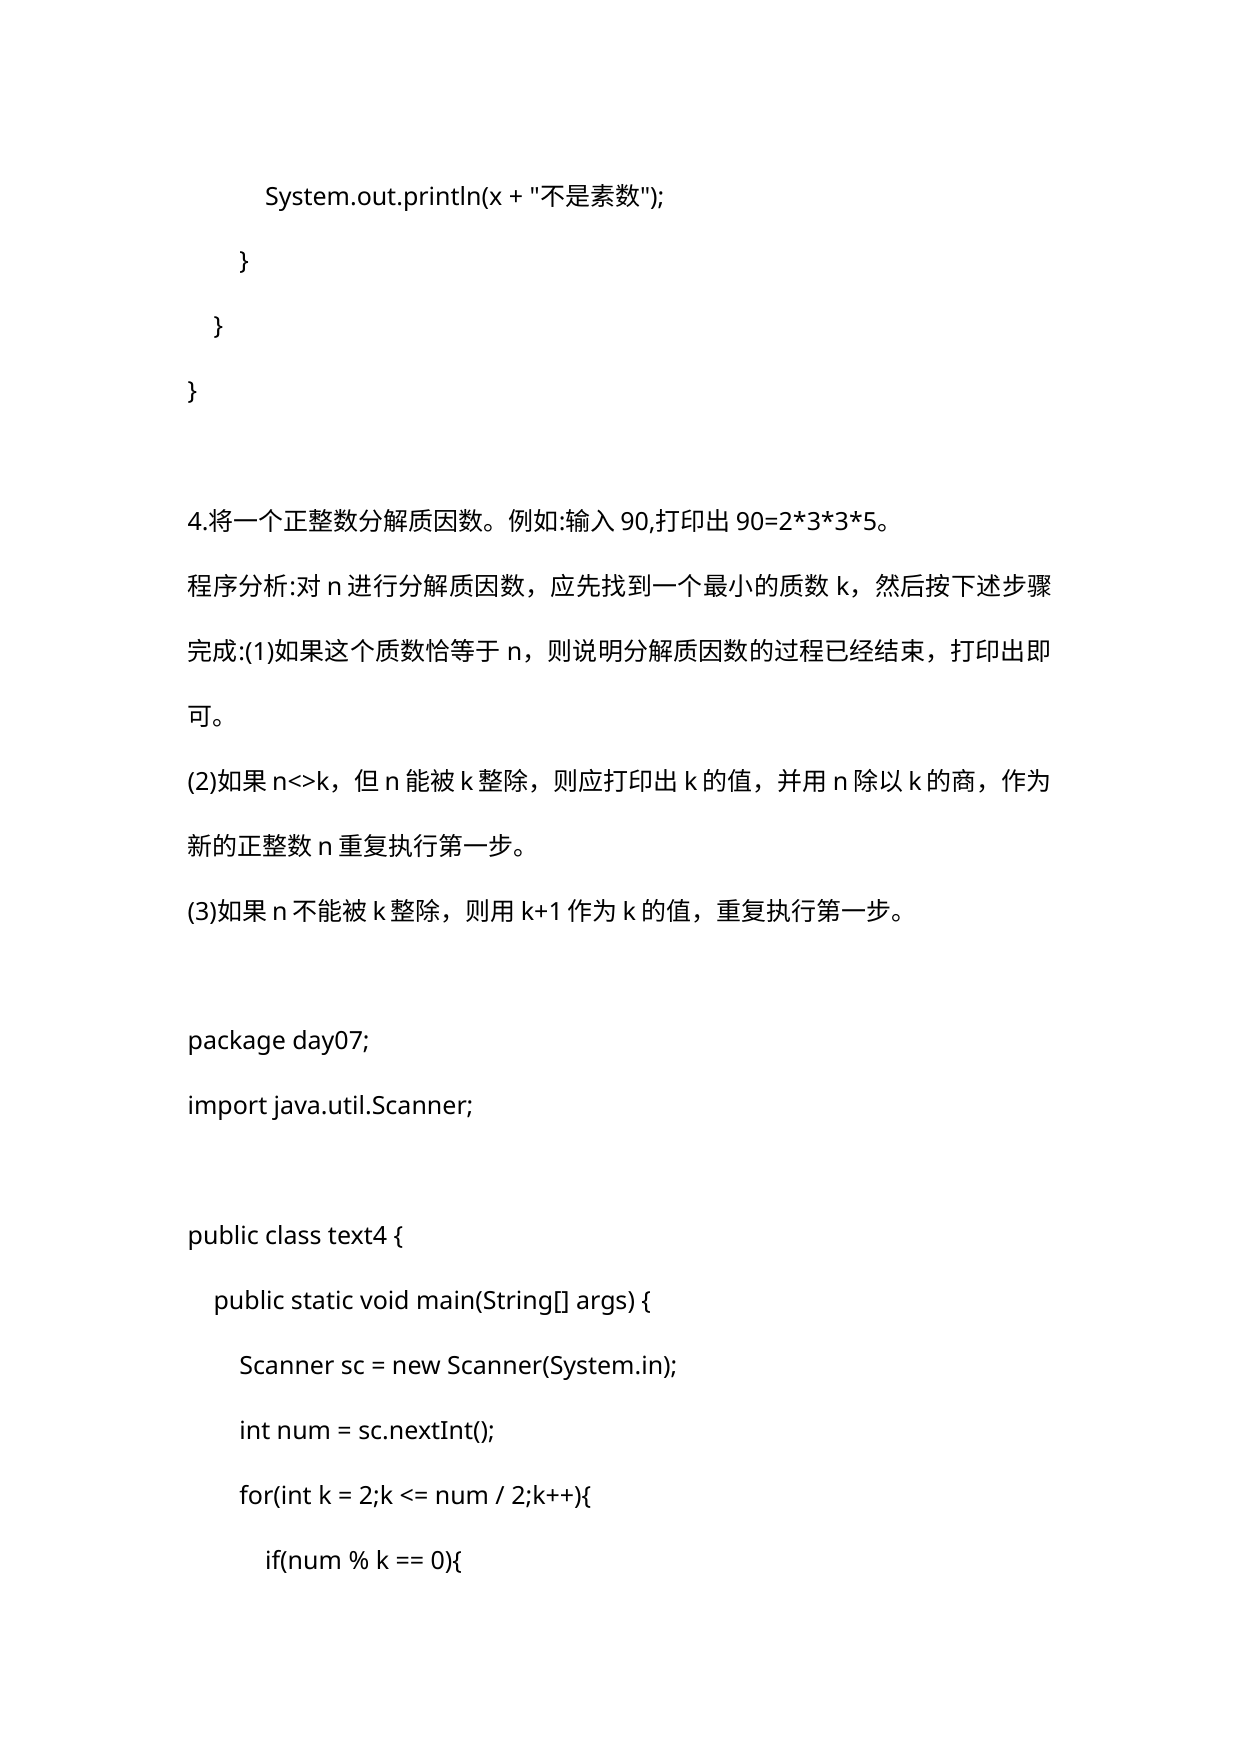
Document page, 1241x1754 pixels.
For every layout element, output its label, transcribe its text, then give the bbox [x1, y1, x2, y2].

list 4.将一个正整数分解质因数。例如:输入90,打印出90=2*3*3*5。 [187, 487, 1053, 552]
list Scanner sc = new Scanner(System.in); [187, 1332, 1053, 1397]
list import java.util.Scanner; [187, 1072, 1053, 1137]
list public class text4 { [187, 1202, 1053, 1267]
list public static void main(String[] args) { [187, 1267, 1053, 1332]
list 程序分析:对n进行分解质因数，应先找到一个最小的质数k，然后按下述步骤完成:(1)如果这个质数恰等于n，则说明分解质因数的过程已经结束，打印出即可。 [187, 552, 1053, 747]
list package day07; [187, 1007, 1053, 1072]
list } [187, 357, 1053, 422]
list if(num % k == 0){ [187, 1527, 1053, 1592]
list (3)如果n不能被k整除，则用k+1作为k的值，重复执行第一步。 [187, 877, 1053, 942]
list int num = sc.nextInt(); [187, 1397, 1053, 1462]
list } [187, 227, 1053, 292]
list for(int k = 2;k <= num / 2;k++){ [187, 1462, 1053, 1527]
list System.out.println(x + "不是素数"); [187, 162, 1053, 227]
list } [187, 292, 1053, 357]
list (2)如果n<>k，但n能被k整除，则应打印出k的值，并用n除以k的商，作为新的正整数n重复执行第一步。 [187, 747, 1053, 877]
